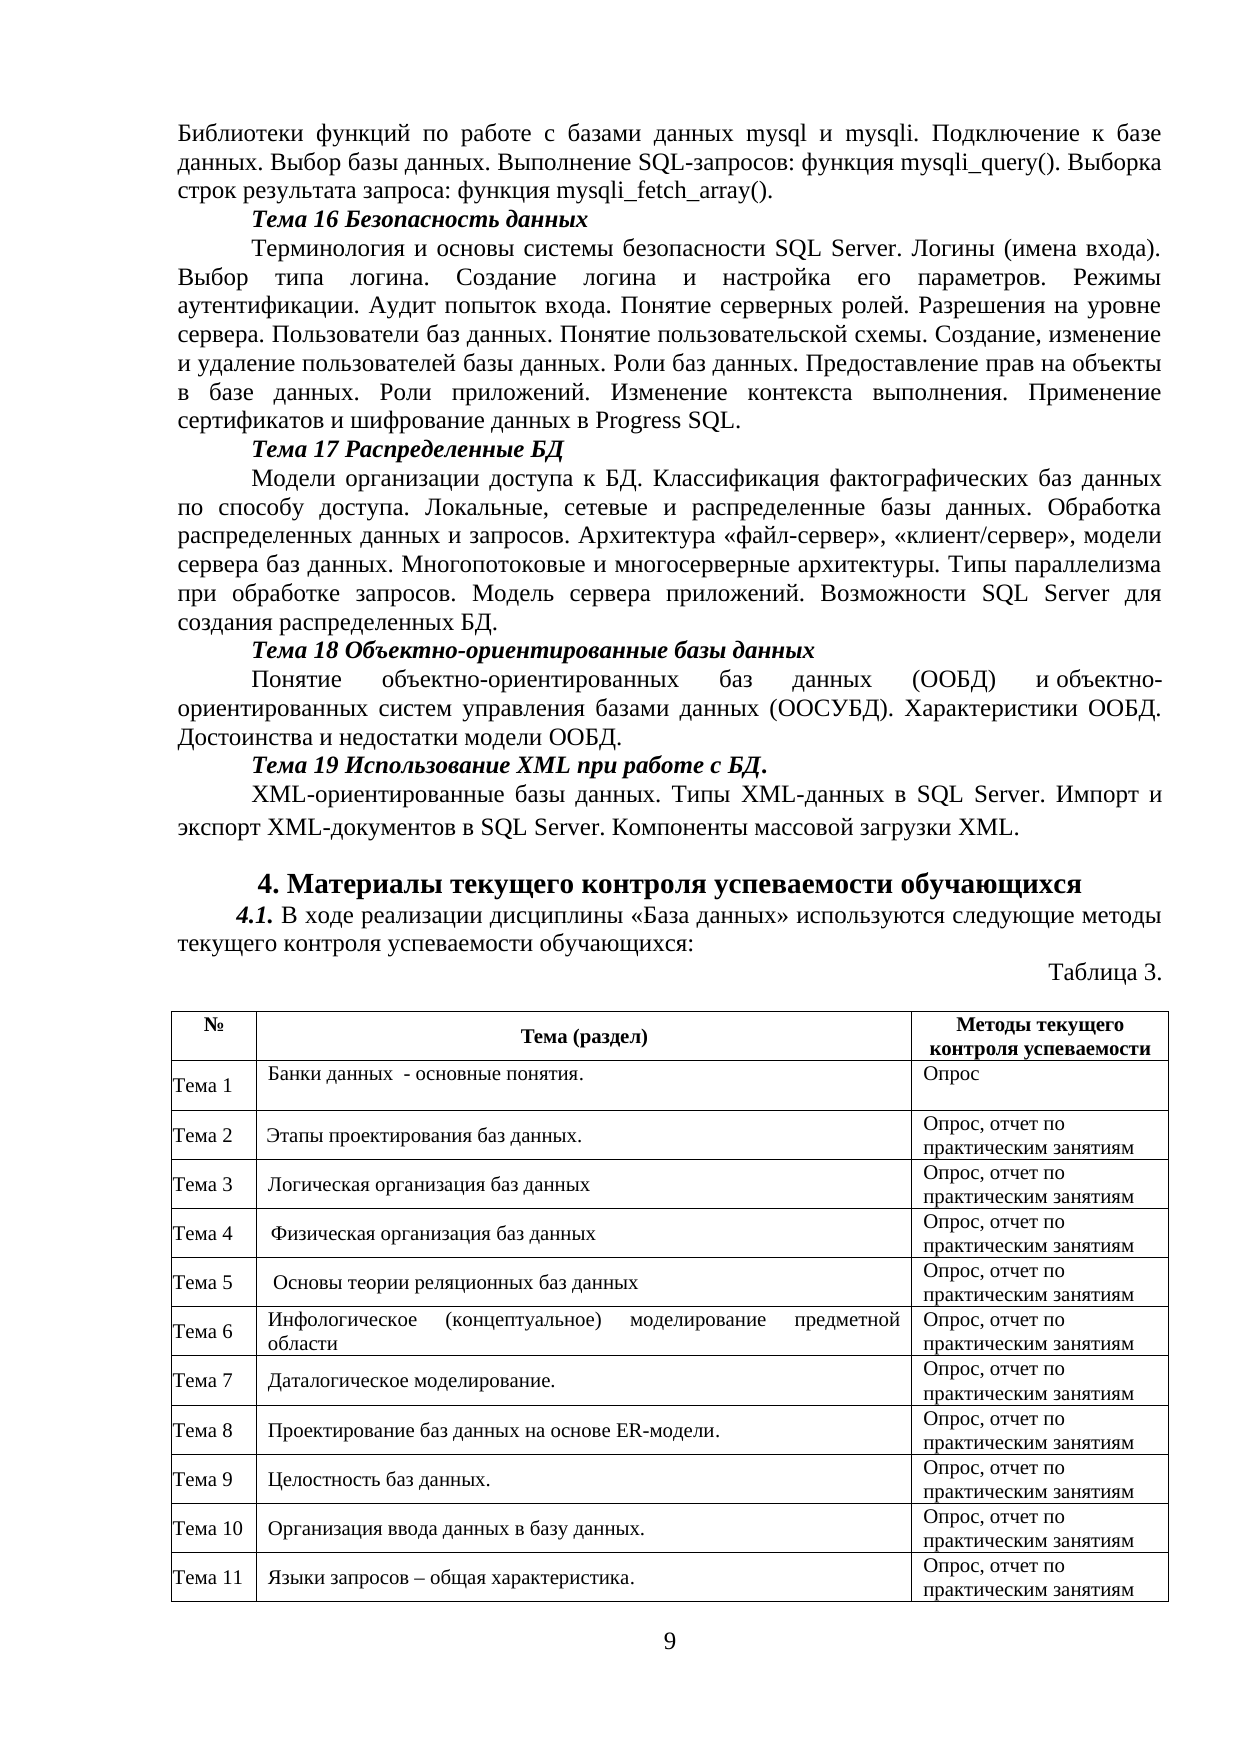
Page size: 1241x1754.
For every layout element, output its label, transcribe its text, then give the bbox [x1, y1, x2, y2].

table_cell Опрос, отчет по практическим занятиям [912, 1356, 1168, 1404]
table_cell Проектирование баз данных на основе ER-модели. [257, 1406, 911, 1454]
table_cell Тема 2 [172, 1111, 256, 1159]
table_cell Целостность баз данных. [257, 1455, 911, 1503]
table_cell Тема 7 [172, 1356, 256, 1404]
table_cell Опрос, отчет по практическим занятиям [912, 1111, 1168, 1159]
table_cell Тема 5 [172, 1258, 256, 1306]
text Тема 16 Безопасность данных [177, 204, 1162, 233]
text Модели организации доступа к БД. Классификация фактографических баз данных по способу доступа. Локальные, сетевые и распределенные базы данных. Обработка распределенных данных и запросов. Архитектура «файл-сервер», «клиент/сервер», модели сервера баз данных. Многопотоковые и многосерверные архитектуры. Типы параллелизма при обработке запросов. Модель сервера приложений. Возможности SQL Server для создания распределенных БД. [177, 463, 1162, 636]
table_cell Даталогическое моделирование. [257, 1356, 911, 1404]
table_cell Тема 6 [172, 1307, 256, 1355]
text Тема 17 Распределенные БД [177, 434, 1162, 463]
text Таблица 3. [177, 957, 1162, 986]
table_cell Тема 11 [172, 1553, 256, 1601]
table_cell Тема 1 [172, 1061, 256, 1109]
table_header Методы текущего контроля успеваемости [912, 1012, 1168, 1060]
table_cell Тема 10 [172, 1504, 256, 1552]
table_cell Тема 4 [172, 1209, 256, 1257]
text Терминология и основы системы безопасности SQL Server. Логины (имена входа). Выбор типа логина. Создание логина и настройка его параметров. Режимы аутентификации. Аудит попыток входа. Понятие серверных ролей. Разрешения на уровне сервера. Пользователи баз данных. Понятие пользовательской схемы. Создание, изменение и удаление пользователей базы данных. Роли баз данных. Предоставление прав на объекты в базе данных. Роли приложений. Изменение контекста выполнения. Применение сертификатов и шифрование данных в Progress SQL. [177, 233, 1162, 434]
table_header № [172, 1012, 256, 1060]
table_cell Опрос [912, 1061, 1168, 1109]
table_cell Опрос, отчет по практическим занятиям [912, 1504, 1168, 1552]
text Понятие объектно-ориентированных баз данных (ООБД) и объектно-ориентированных систем управления базами данных (ООСУБД). Характеристики ООБД. Достоинства и недостатки модели ООБД. [177, 664, 1162, 751]
table_cell Опрос, отчет по практическим занятиям [912, 1553, 1168, 1601]
table_cell Опрос, отчет по практическим занятиям [912, 1307, 1168, 1355]
table_cell Инфологическое (концептуальное) моделирование предметной области [257, 1307, 911, 1355]
table_cell Тема 9 [172, 1455, 256, 1503]
table_header Тема (раздел) [257, 1012, 911, 1060]
table_cell Тема 3 [172, 1160, 256, 1208]
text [177, 118, 1162, 204]
table_cell Опрос, отчет по практическим занятиям [912, 1209, 1168, 1257]
table_cell Языки запросов – общая характеристика. [257, 1553, 911, 1601]
table_cell Опрос, отчет по практическим занятиям [912, 1455, 1168, 1503]
table_cell Физическая организация баз данных [257, 1209, 911, 1257]
table_cell Логическая организация баз данных [257, 1160, 911, 1208]
text 4. Материалы текущего контроля успеваемости обучающихся [177, 866, 1162, 900]
table_cell Опрос, отчет по практическим занятиям [912, 1258, 1168, 1306]
table_cell Опрос, отчет по практическим занятиям [912, 1406, 1168, 1454]
text Тема 19 Использование XML при работе с БД. [177, 751, 1162, 779]
table_cell Опрос, отчет по практическим занятиям [912, 1160, 1168, 1208]
table_cell Основы теории реляционных баз данных [257, 1258, 911, 1306]
text Тема 18 Объектно-ориентированные базы данных [177, 636, 1162, 664]
table_cell Организация ввода данных в базу данных. [257, 1504, 911, 1552]
table_cell Тема 8 [172, 1406, 256, 1454]
text 4.1. В ходе реализации дисциплины «База данных» используются следующие методы текущего контроля успеваемости обучающихся: [177, 900, 1162, 957]
table_cell Этапы проектирования баз данных. [257, 1111, 911, 1159]
table_cell Банки данных - основные понятия. [257, 1061, 911, 1109]
text XML-ориентированные базы данных. Типы XML-данных в SQL Server. Импорт и экспорт XML-документов в SQL Server. Компоненты массовой загрузки XML. [177, 779, 1162, 841]
